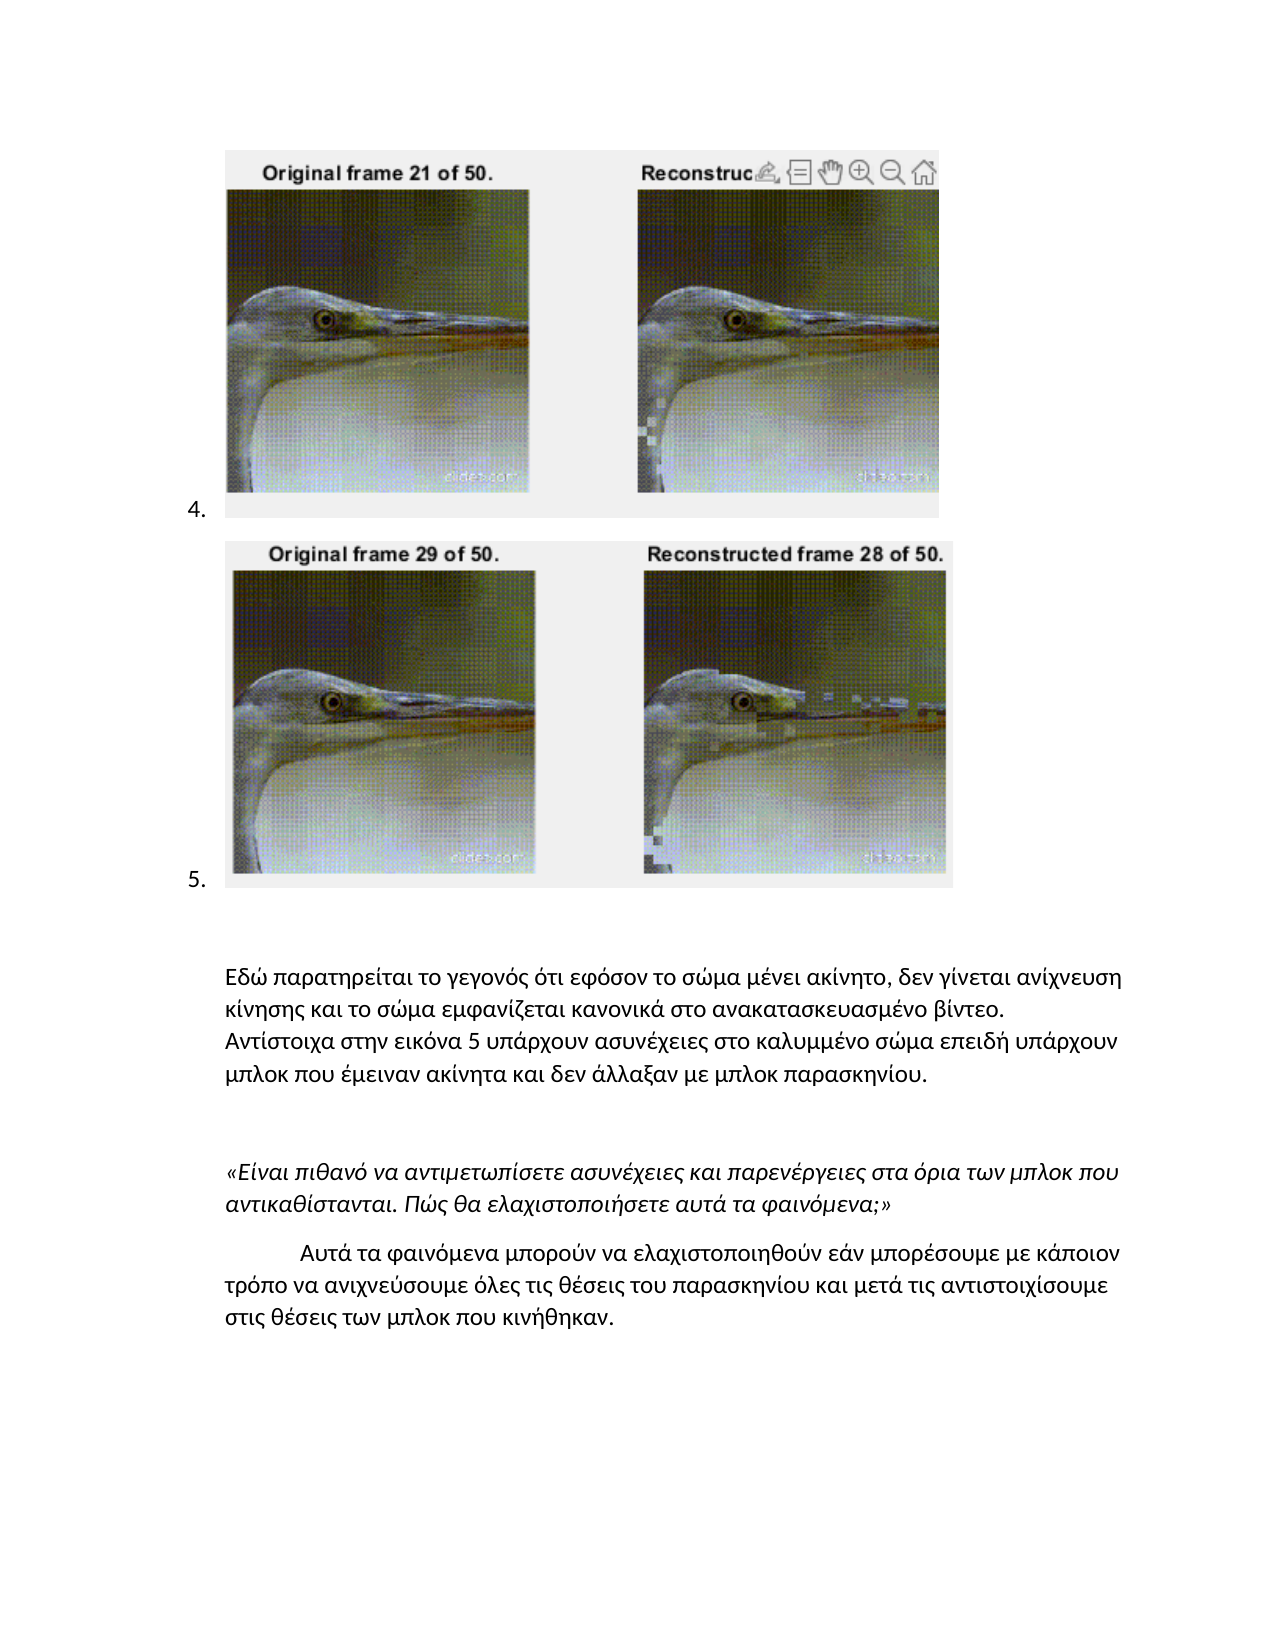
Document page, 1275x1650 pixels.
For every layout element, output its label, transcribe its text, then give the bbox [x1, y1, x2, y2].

list Εδώ παρατηρείται το γεγονός ότι εφόσον το σώμα μένει ακίνητο, δεν γίνεται ανίχνευση κίνησης και το σώμα εμφανίζεται κανονικά στο ανακατασκευασμένο βίντεο. Αντίστοιχα στην εικόνα 5 υπάρχουν ασυνέχειες στο καλυμμένο σώμα επειδή υπάρχουν μπλοκ που έμειναν ακίνητα και δεν άλλαξαν με μπλοκ παρασκηνίου. [225, 961, 1125, 1088]
list «Είναι πιθανό να αντιμετωπίσετε ασυνέχειες και παρενέργειες στα όρια των μπλοκ που αντικαθίστανται. Πώς θα ελαχιστοποιήσετε αυτά τα φαινόμενα;» [225, 1156, 1125, 1218]
picture [225, 541, 954, 888]
list Αυτά τα φαινόμενα μπορούν να ελαχιστοποιηθούν εάν μπορέσουμε με κάποιον τρόπο να ανιχνεύσουμε όλες τις θέσεις του παρασκηνίου και μετά τις αντιστοιχίσουμε στις θέσεις των μπλοκ που κινήθηκαν. [225, 1237, 1125, 1332]
picture [225, 150, 939, 518]
